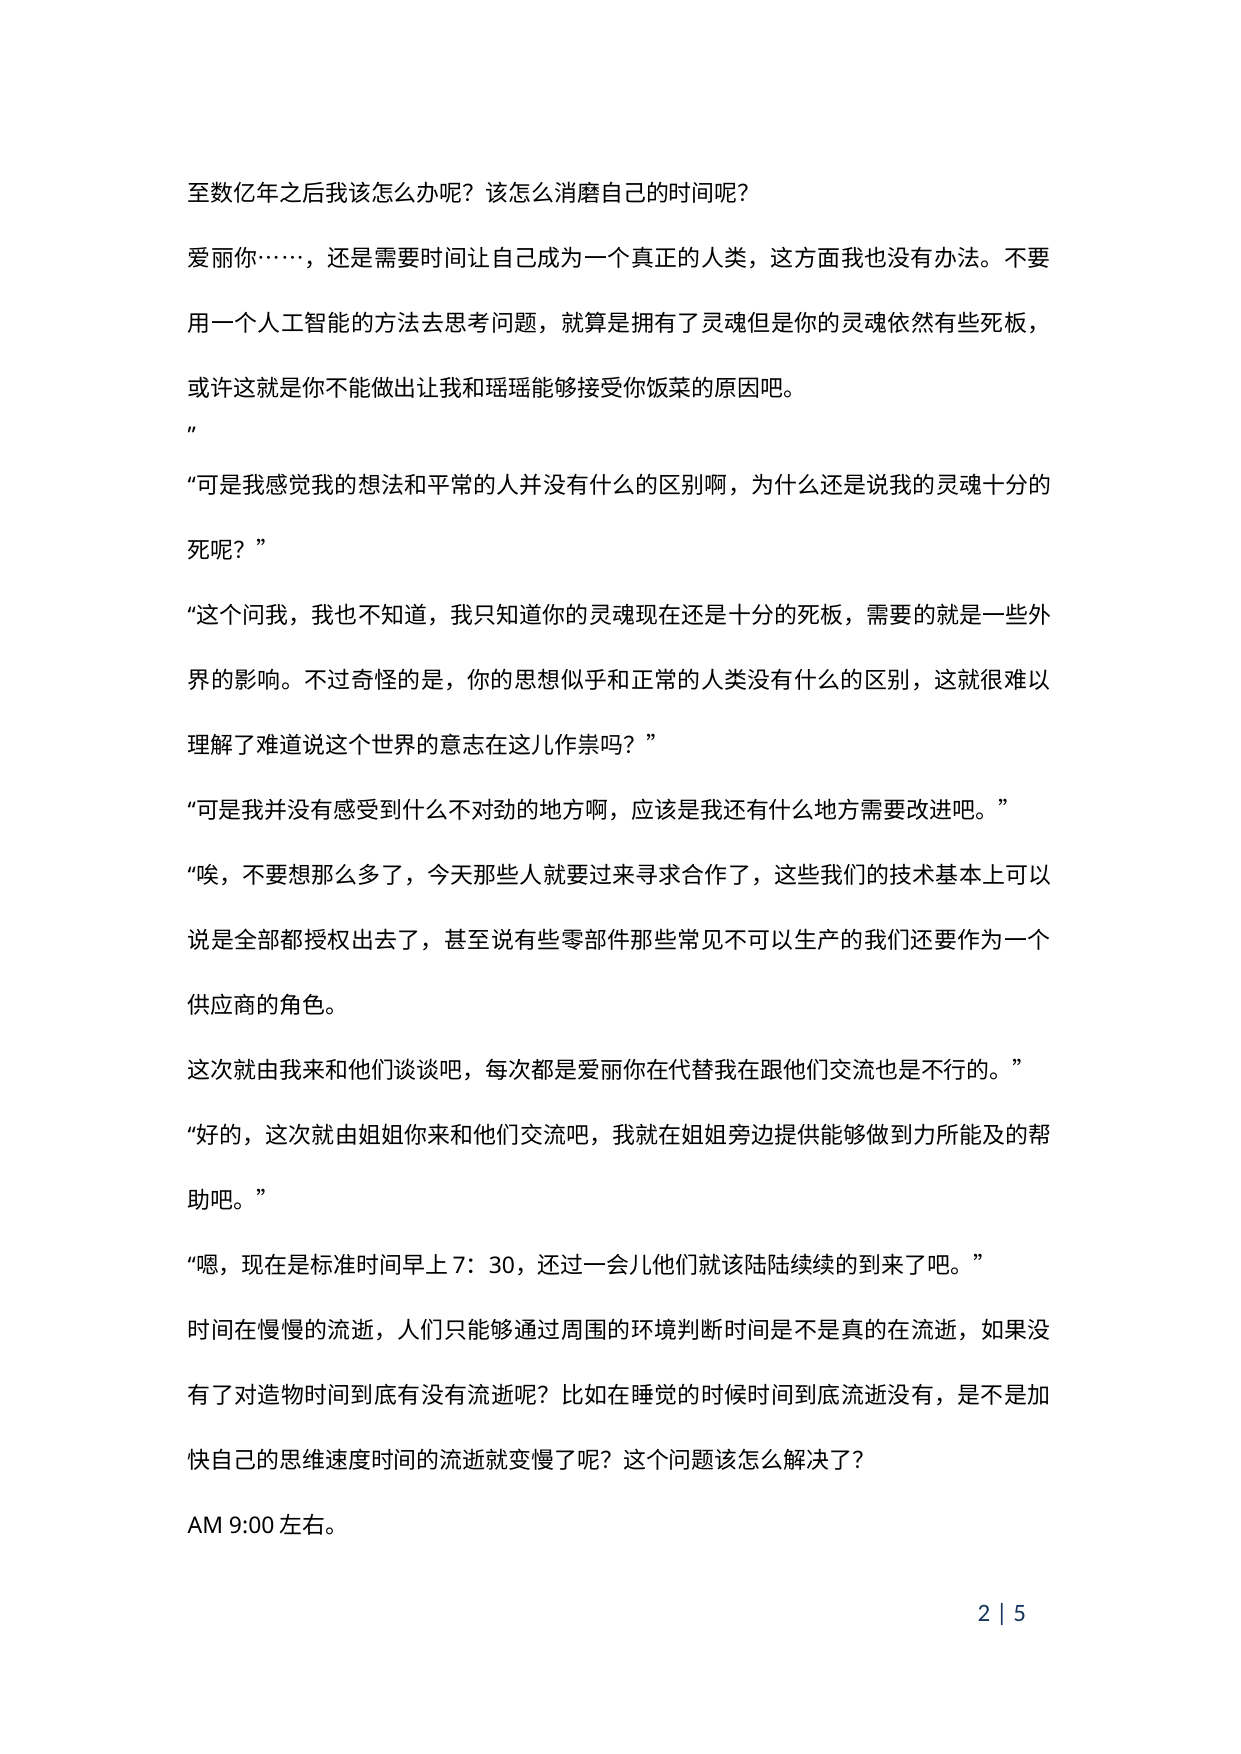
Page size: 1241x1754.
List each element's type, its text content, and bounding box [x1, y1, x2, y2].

text “唉，不要想那么多了，今天那些人就要过来寻求合作了，这些我们的技术基本上可以说是全部都授权出去了，甚至说有些零部件那些常见不可以生产的我们还要作为一个供应商的角色。 [187, 841, 1053, 1036]
text ” [187, 418, 1053, 451]
text “可是我并没有感受到什么不对劲的地方啊，应该是我还有什么地方需要改进吧。” [187, 776, 1053, 841]
text 爱丽你……，还是需要时间让自己成为一个真正的人类，这方面我也没有办法。不要用一个人工智能的方法去思考问题，就算是拥有了灵魂但是你的灵魂依然有些死板，或许这就是你不能做出让我和瑶瑶能够接受你饭菜的原因吧。 [187, 223, 1053, 418]
text 这次就由我来和他们谈谈吧，每次都是爱丽你在代替我在跟他们交流也是不行的。” [187, 1036, 1053, 1101]
text AM 9:00左右。 [187, 1491, 1053, 1556]
text “好的，这次就由姐姐你来和他们交流吧，我就在姐姐旁边提供能够做到力所能及的帮助吧。” [187, 1101, 1053, 1231]
text “这个问我，我也不知道，我只知道你的灵魂现在还是十分的死板，需要的就是一些外界的影响。不过奇怪的是，你的思想似乎和正常的人类没有什么的区别，这就很难以理解了难道说这个世界的意志在这儿作祟吗？” [187, 581, 1053, 776]
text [187, 158, 1053, 223]
text 时间在慢慢的流逝，人们只能够通过周围的环境判断时间是不是真的在流逝，如果没有了对造物时间到底有没有流逝呢？比如在睡觉的时候时间到底流逝没有，是不是加快自己的思维速度时间的流逝就变慢了呢？这个问题该怎么解决了？ [187, 1296, 1053, 1491]
text “可是我感觉我的想法和平常的人并没有什么的区别啊，为什么还是说我的灵魂十分的死呢？” [187, 451, 1053, 581]
text “嗯，现在是标准时间早上7：30，还过一会儿他们就该陆陆续续的到来了吧。” [187, 1231, 1053, 1296]
